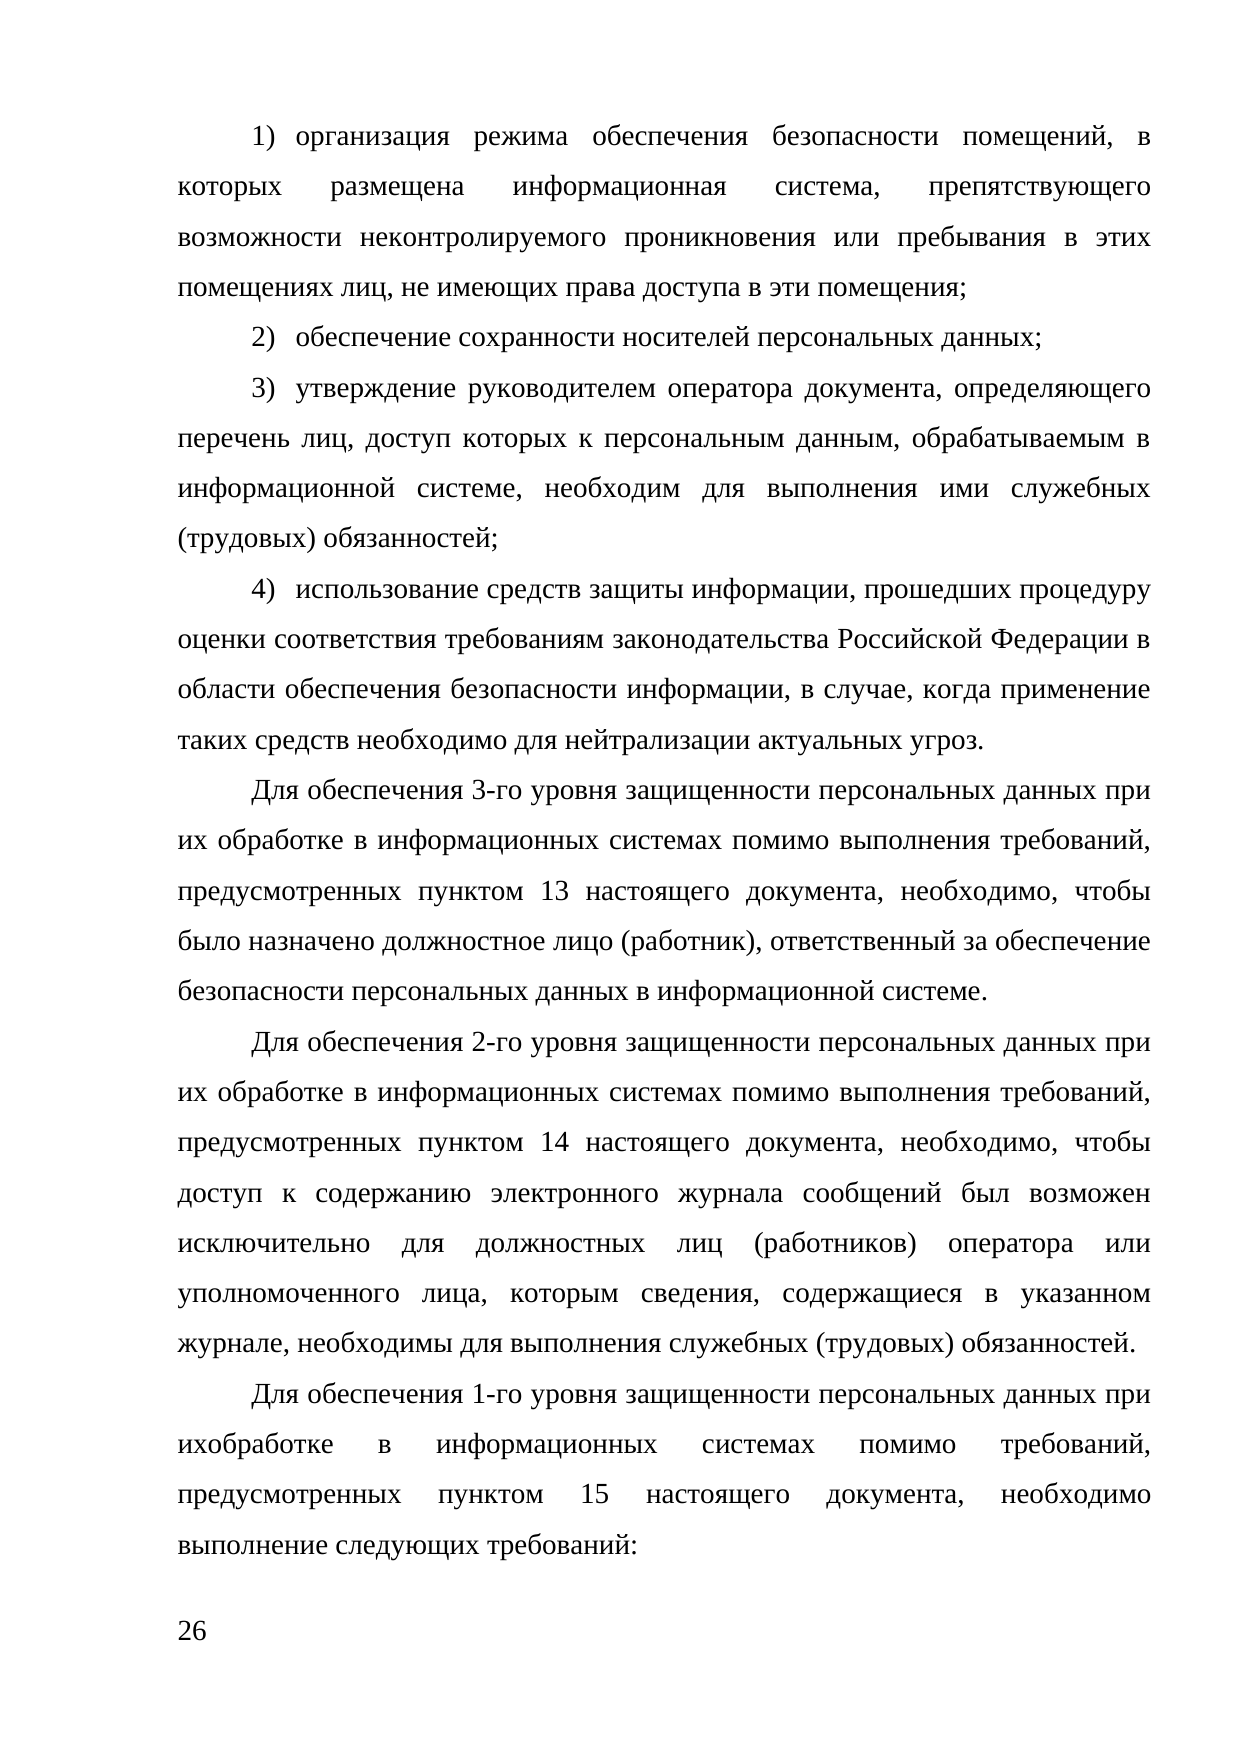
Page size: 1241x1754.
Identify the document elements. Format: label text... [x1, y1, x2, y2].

text Для обеспечения 2-го уровня защищенности персональных данных при их обработке в информационных системах помимо выполнения требований, предусмотренных пунктом 14 настоящего документа, необходимо, чтобы доступ к содержанию электронного журнала сообщений был возможен исключительно для должностных лиц (работников) оператора или уполномоченного лица, которым сведения, содержащиеся в указанном журнале, необходимы для выполнения служебных (трудовых) обязанностей. [177, 1024, 1152, 1359]
list обеспечение сохранности носителей персональных данных; [177, 319, 1152, 353]
text Для обеспечения 3-го уровня защищенности персональных данных при их обработке в информационных системах помимо выполнения требований, предусмотренных пунктом 13 настоящего документа, необходимо, чтобы было назначено должностное лицо (работник), ответственный за обеспечение безопасности персональных данных в информационной системе. [177, 772, 1152, 1007]
list утверждение руководителем оператора документа, определяющего перечень лиц, доступ которых к персональным данным, обрабатываемым в информационной системе, необходим для выполнения ими служебных (трудовых) обязанностей; [177, 370, 1152, 554]
list использование средств защиты информации, прошедших процедуру оценки соответствия требованиям законодательства Российской Федерации в области обеспечения безопасности информации, в случае, когда применение таких средств необходимо для нейтрализации актуальных угроз. [177, 571, 1152, 755]
text Для обеспечения 1-го уровня защищенности персональных данных при ихобработке в информационных системах помимо требований, предусмотренных пунктом 15 настоящего документа, необходимо выполнение следующих требований: [177, 1376, 1152, 1560]
list организация режима обеспечения безопасности помещений, в которых размещена информационная система, препятствующего возможности неконтролируемого проникновения или пребывания в этих помещениях лиц, не имеющих права доступа в эти помещения; [177, 118, 1152, 303]
